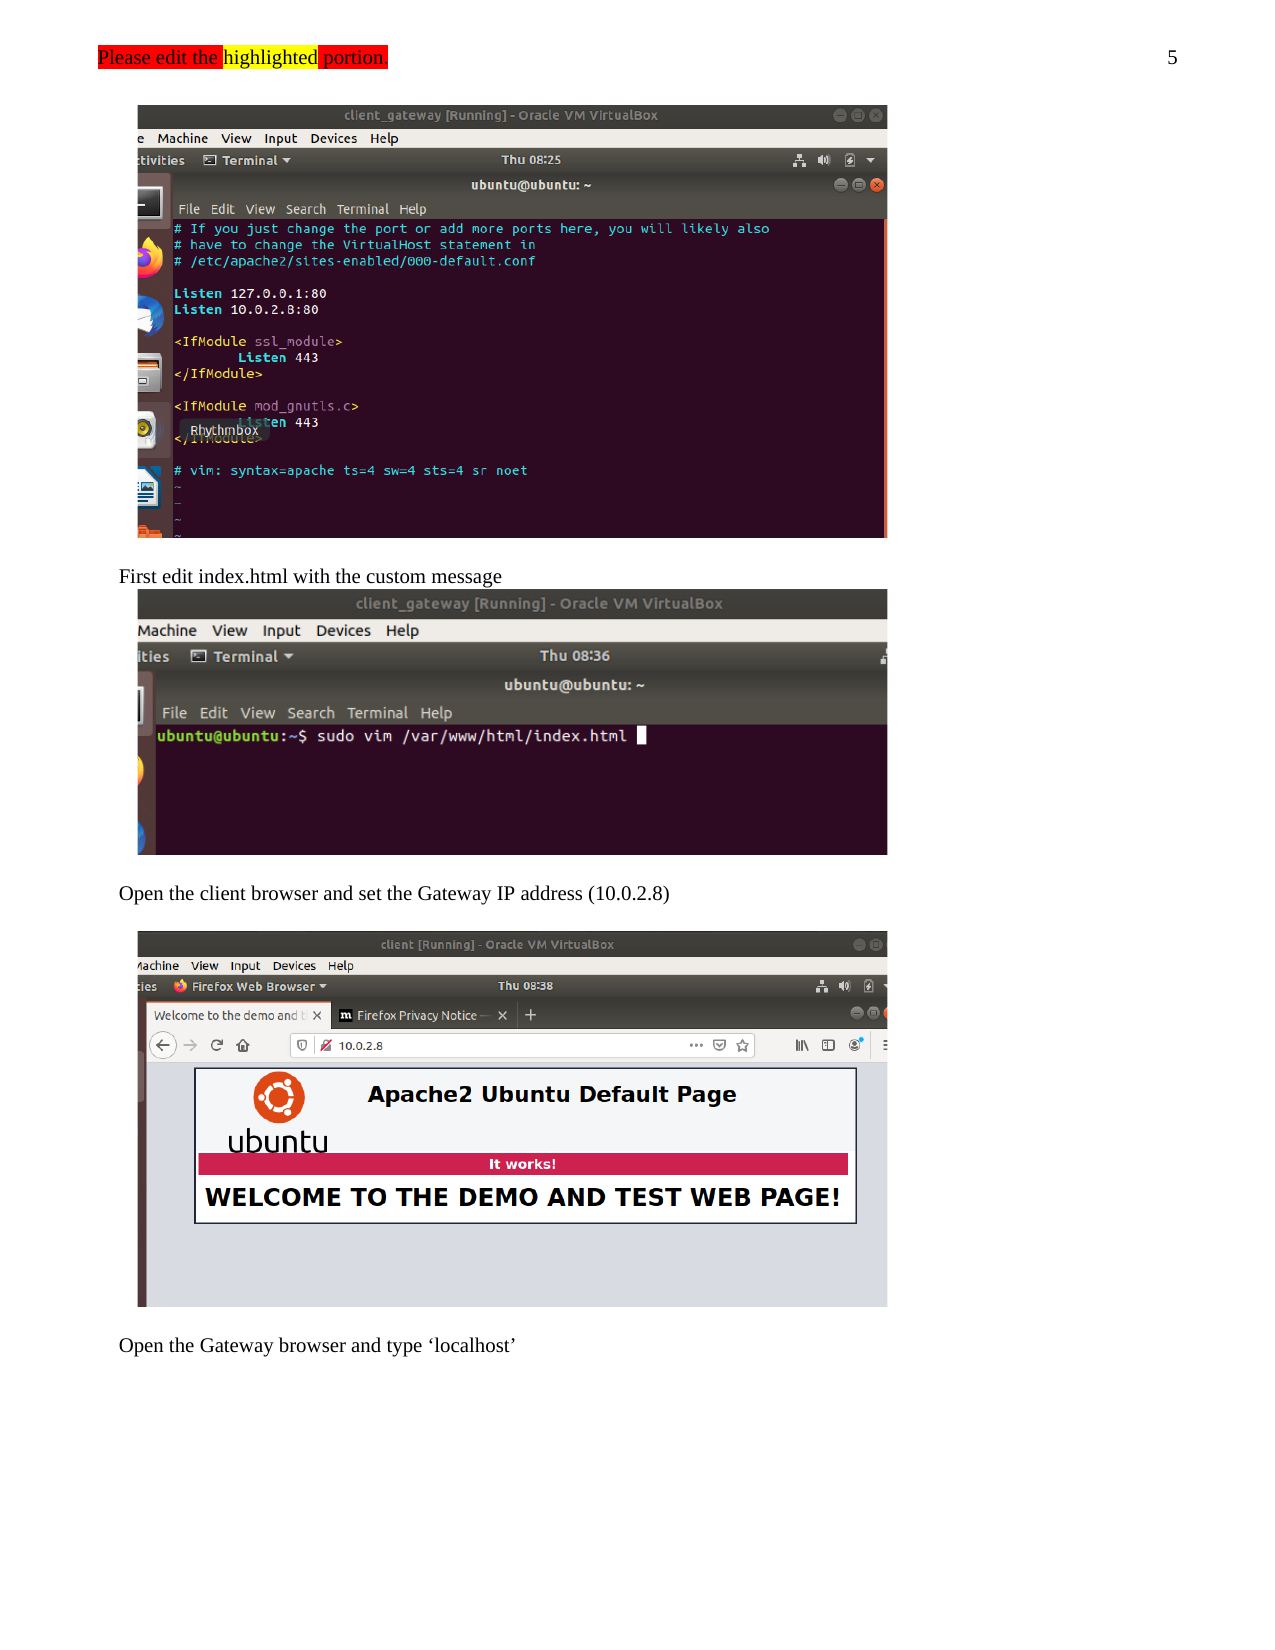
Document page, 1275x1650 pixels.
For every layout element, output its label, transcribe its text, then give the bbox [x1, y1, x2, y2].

text First edit index.html with the custom message [97, 564, 1177, 588]
text Open the client browser and set the Gateway IP address (10.0.2.8) [97, 881, 1177, 905]
text Open the Gateway browser and type ‘localhost’ [97, 1333, 1177, 1357]
